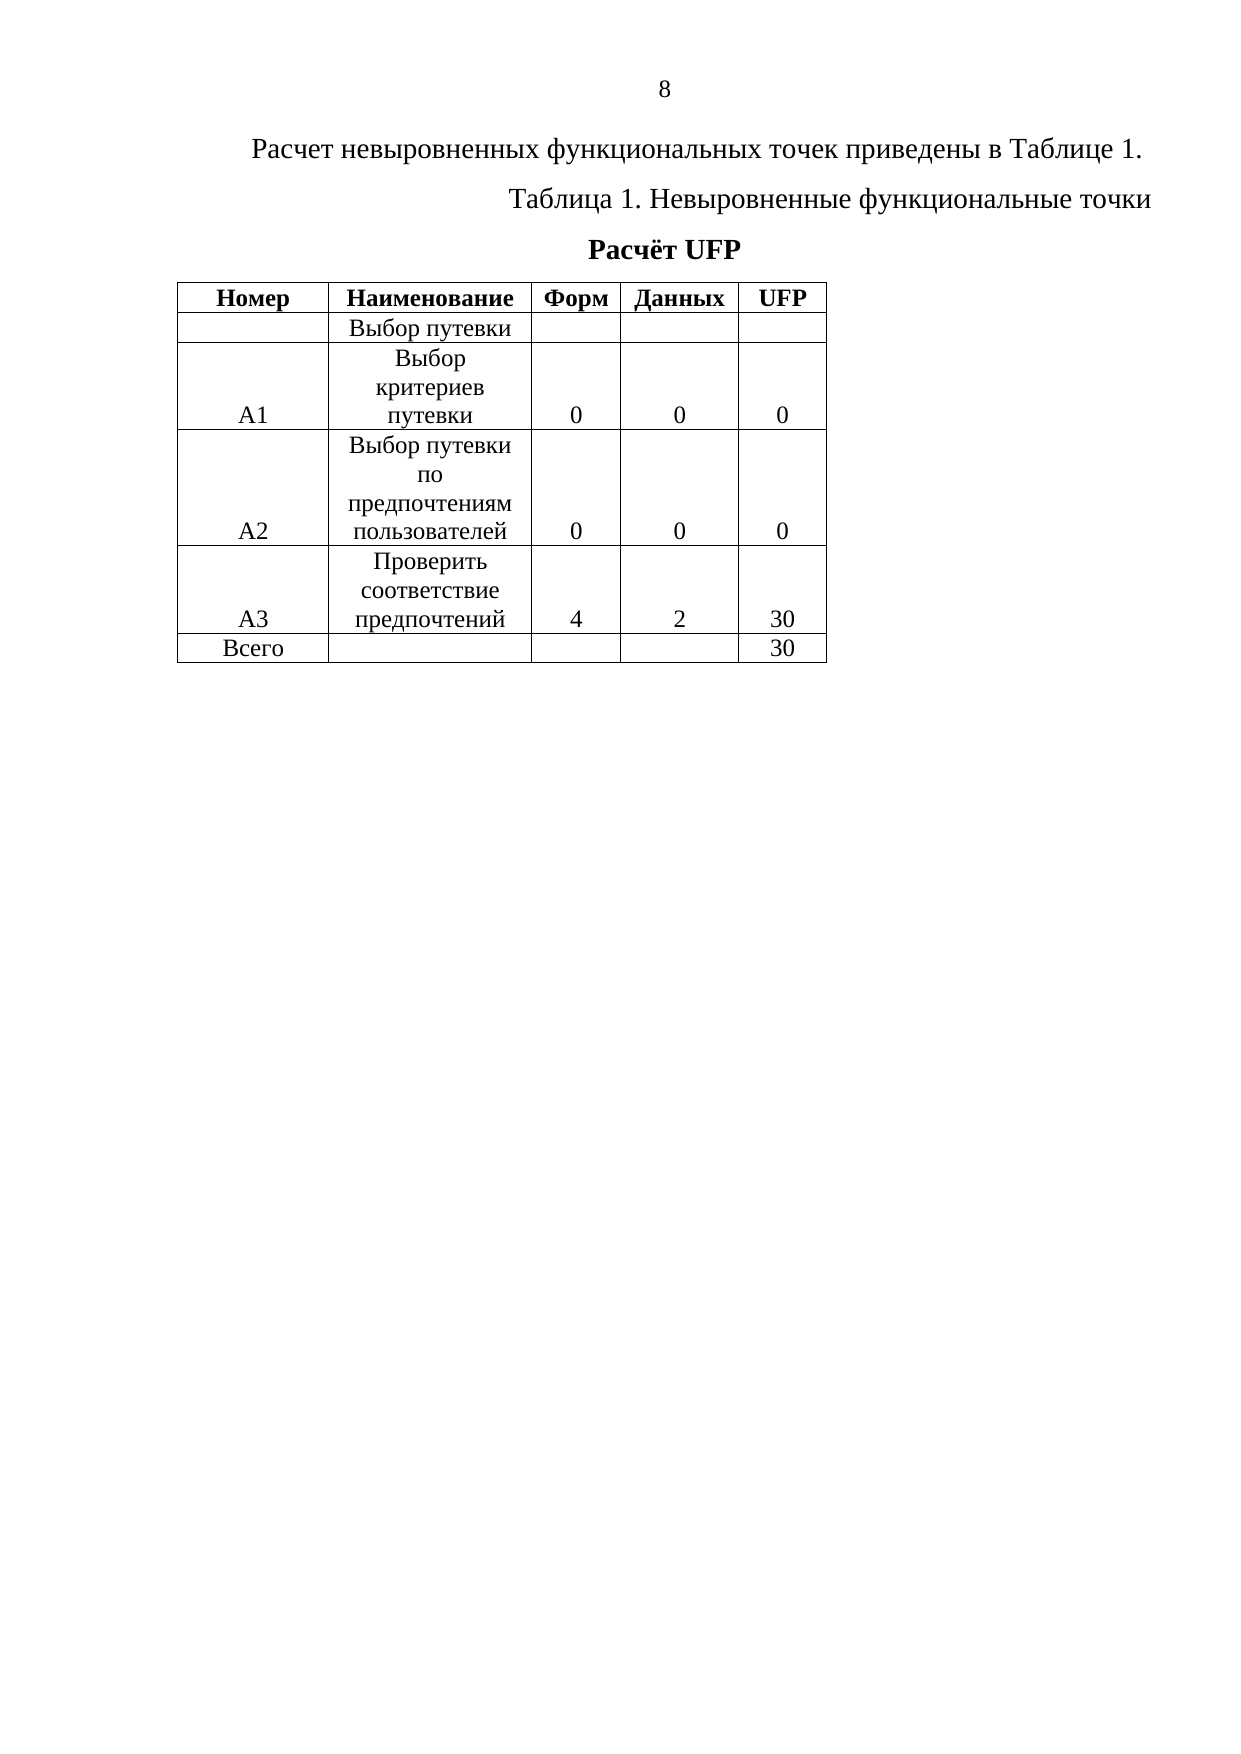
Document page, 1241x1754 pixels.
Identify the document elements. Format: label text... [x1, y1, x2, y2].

table_cell A1 [178, 343, 328, 429]
table_cell 0 [621, 343, 738, 429]
table_cell 0 [532, 430, 620, 545]
table_header Данных [621, 283, 738, 312]
table_cell A2 [178, 430, 328, 545]
table_cell [621, 313, 738, 342]
table_cell 0 [532, 343, 620, 429]
table_header UFP [739, 283, 826, 312]
table_cell [178, 313, 328, 342]
table_cell A3 [178, 546, 328, 632]
table_cell Проверить соответствие предпочтений [329, 546, 531, 632]
table_cell [532, 313, 620, 342]
table_cell 2 [621, 546, 738, 632]
table_header Форм [532, 283, 620, 312]
text Расчёт UFP [177, 232, 1152, 265]
table_cell [739, 313, 826, 342]
text Таблица 1. Невыровненные функциональные точки [177, 182, 1152, 215]
table_cell 30 [739, 546, 826, 632]
table_cell [621, 634, 738, 662]
table_cell 0 [621, 430, 738, 545]
table_cell [329, 634, 531, 662]
table_cell [532, 634, 620, 662]
table_cell 0 [739, 430, 826, 545]
table_header Номер [178, 283, 328, 312]
table_cell 0 [739, 343, 826, 429]
table_cell 4 [532, 546, 620, 632]
table_cell Выбор путевки по предпочтениям пользователей [329, 430, 531, 545]
text Расчет невыровненных функциональных точек приведены в Таблице 1. [177, 131, 1152, 165]
table_cell Выбор путевки [329, 313, 531, 342]
table_cell Выбор критериев путевки [329, 343, 531, 429]
table_header Наименование [329, 283, 531, 312]
table_cell 30 [739, 634, 826, 662]
table_cell Всего [178, 634, 328, 662]
